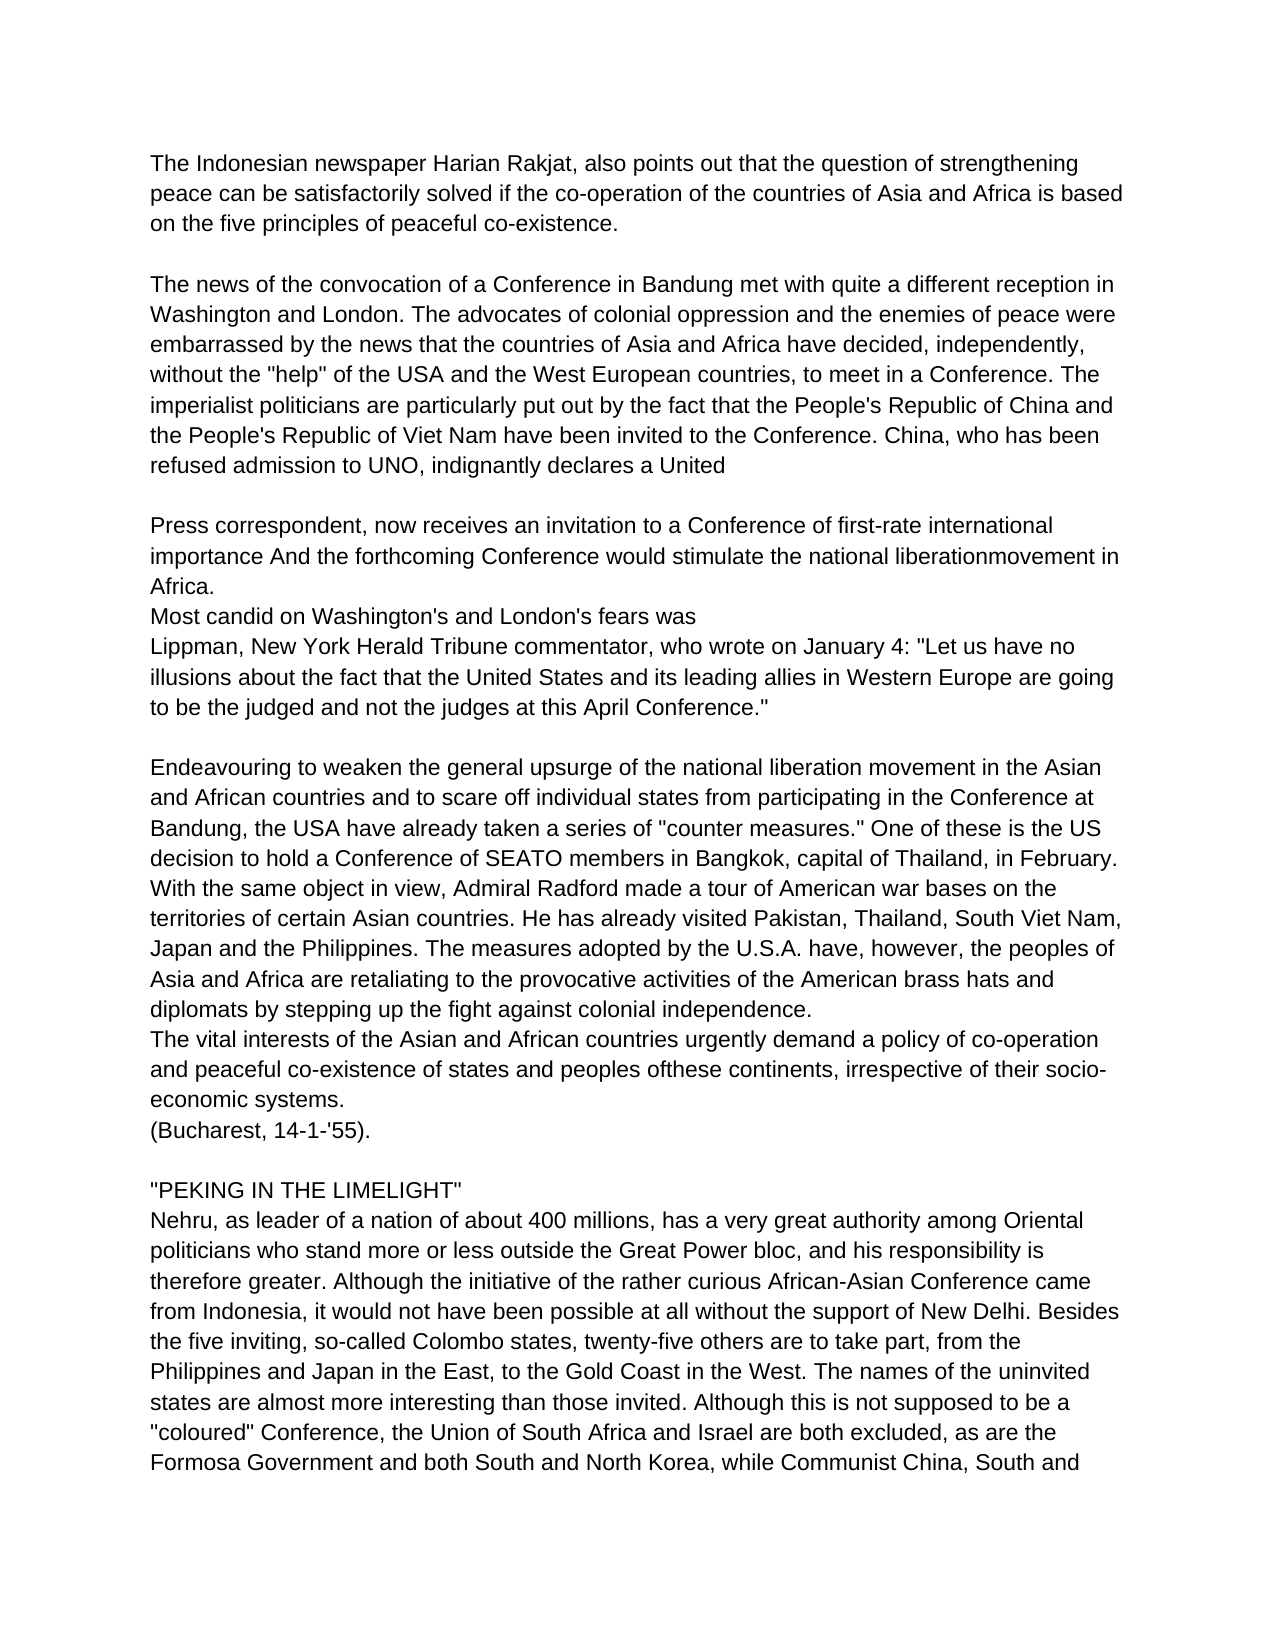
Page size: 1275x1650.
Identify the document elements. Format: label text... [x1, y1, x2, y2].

text Endeavouring to weaken the general upsurge of the national liberation movement in the Asian and African countries and to scare off individual states from participating in the Conference at Bandung, the USA have already taken a series of "counter measures." One of these is the US decision to hold a Conference of SEATO members in Bangkok, capital of Thailand, in February. With the same object in view, Admiral Radford made a tour of American war bases on the territories of certain Asian countries. He has already visited Pakistan, Thailand, South Viet Nam, Japan and the Philippines. The measures adopted by the U.S.A. have, however, the peoples of Asia and Africa are retaliating to the provocative activities of the American brass hats and diplomats by stepping up the fight against colonial independence. [150, 754, 1125, 1022]
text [150, 1207, 1125, 1475]
text The vital interests of the Asian and African countries urgently demand a policy of co-operation and peaceful co-existence of states and peoples ofthese continents, irrespective of their socio-economic systems. [150, 1026, 1125, 1113]
text Press correspondent, now receives an invitation to a Conference of first-rate international importance And the forthcoming Conference would stimulate the national liberationmovement in Africa. [150, 512, 1125, 599]
text (Bucharest, 14-1-'55). [150, 1117, 1125, 1143]
text The news of the convocation of a Conference in Bandung met with quite a different reception in Washington and London. The advocates of colonial oppression and the enemies of peace were embarrassed by the news that the countries of Asia and Africa have decided, independently, without the "help" of the USA and the West European countries, to meet in a Conference. The imperialist politicians are particularly put out by the fact that the People's Republic of China and the People's Republic of Viet Nam have been invited to the Conference. China, who has been refused admission to UNO, indignantly declares a United [150, 271, 1125, 478]
text Most candid on Washington's and London's fears was [150, 603, 1125, 629]
text The Indonesian newspaper Harian Rakjat, also points out that the question of strengthening peace can be satisfactorily solved if the co-operation of the countries of Asia and Africa is based on the five principles of peaceful co-existence. [150, 150, 1125, 237]
text "PEKING IN THE LIMELIGHT" [150, 1177, 1125, 1203]
text Lippman, New York Herald Tribune commentator, who wrote on January 4: "Let us have no illusions about the fact that the United States and its leading allies in Western Europe are going to be the judged and not the judges at this April Conference." [150, 633, 1125, 720]
